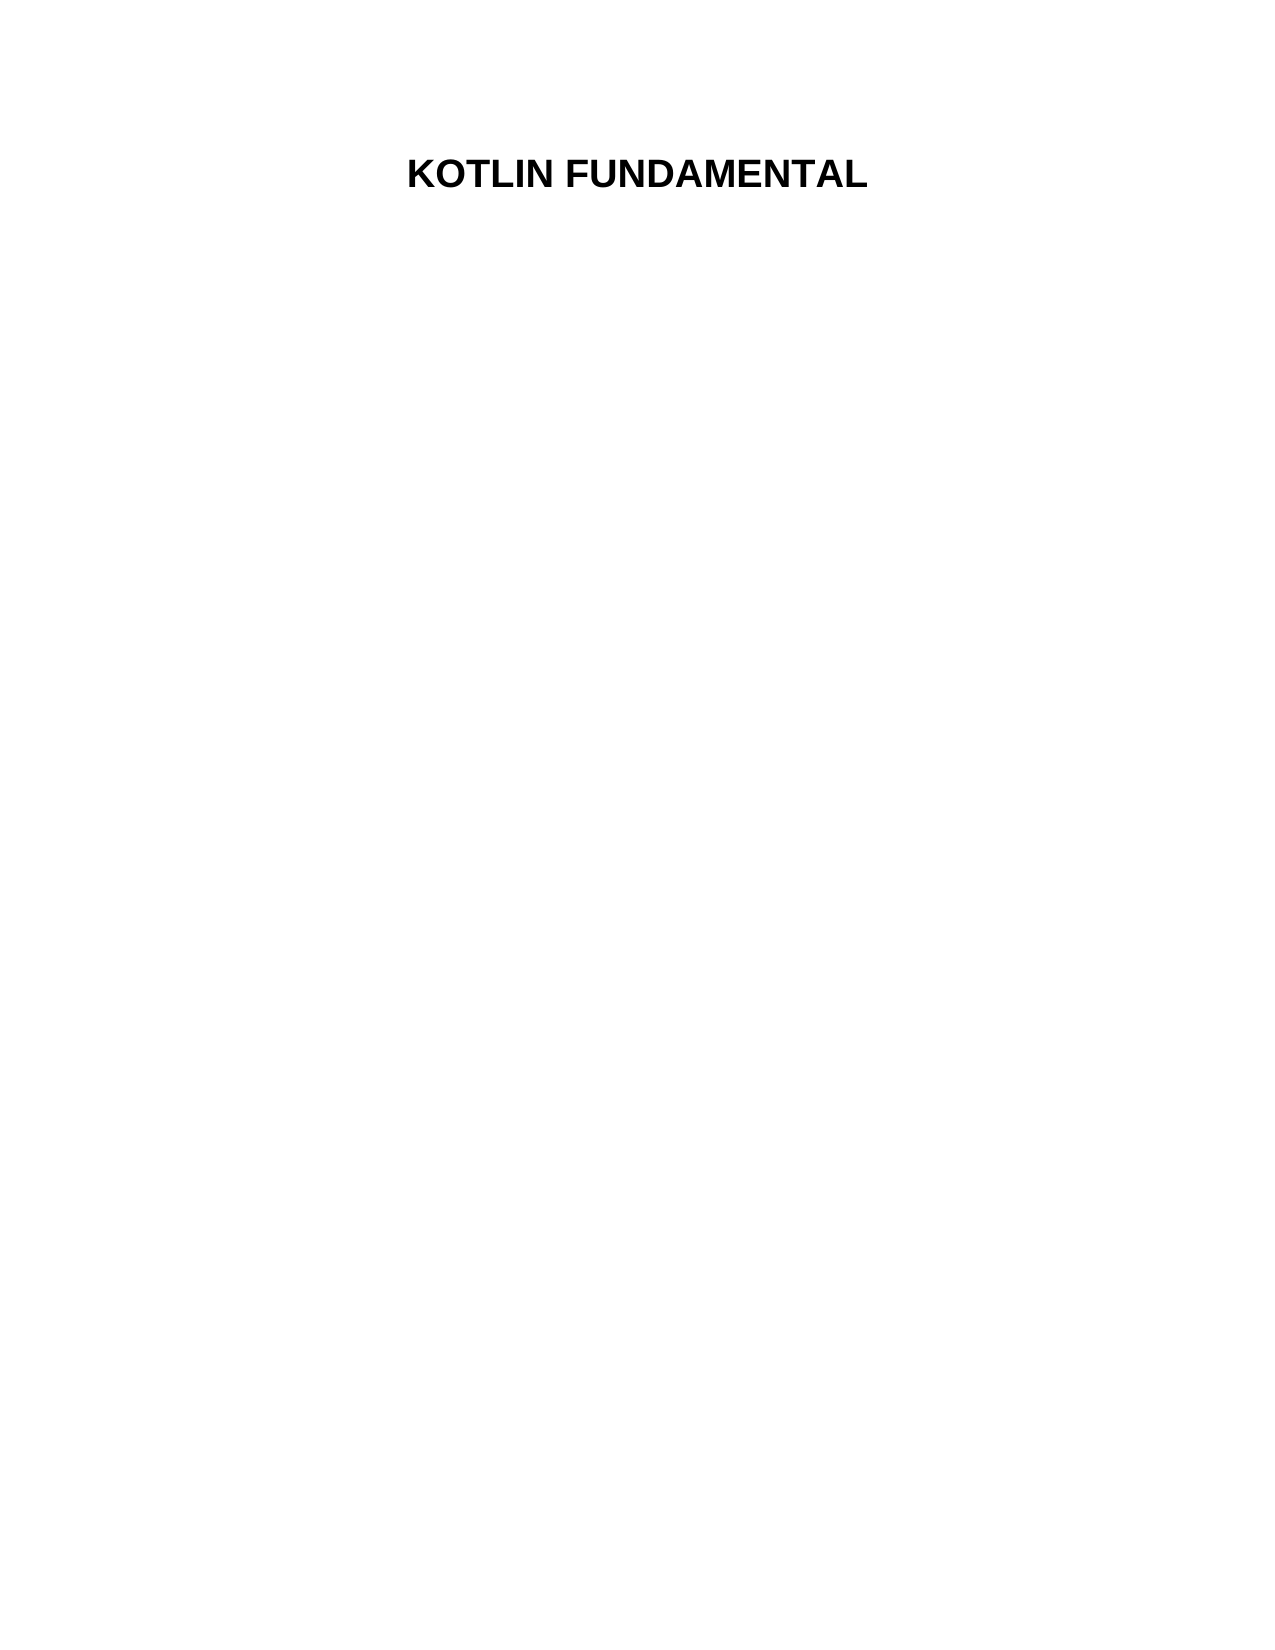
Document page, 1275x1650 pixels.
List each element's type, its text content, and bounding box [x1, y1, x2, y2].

text KOTLIN FUNDAMENTAL [150, 150, 1125, 196]
